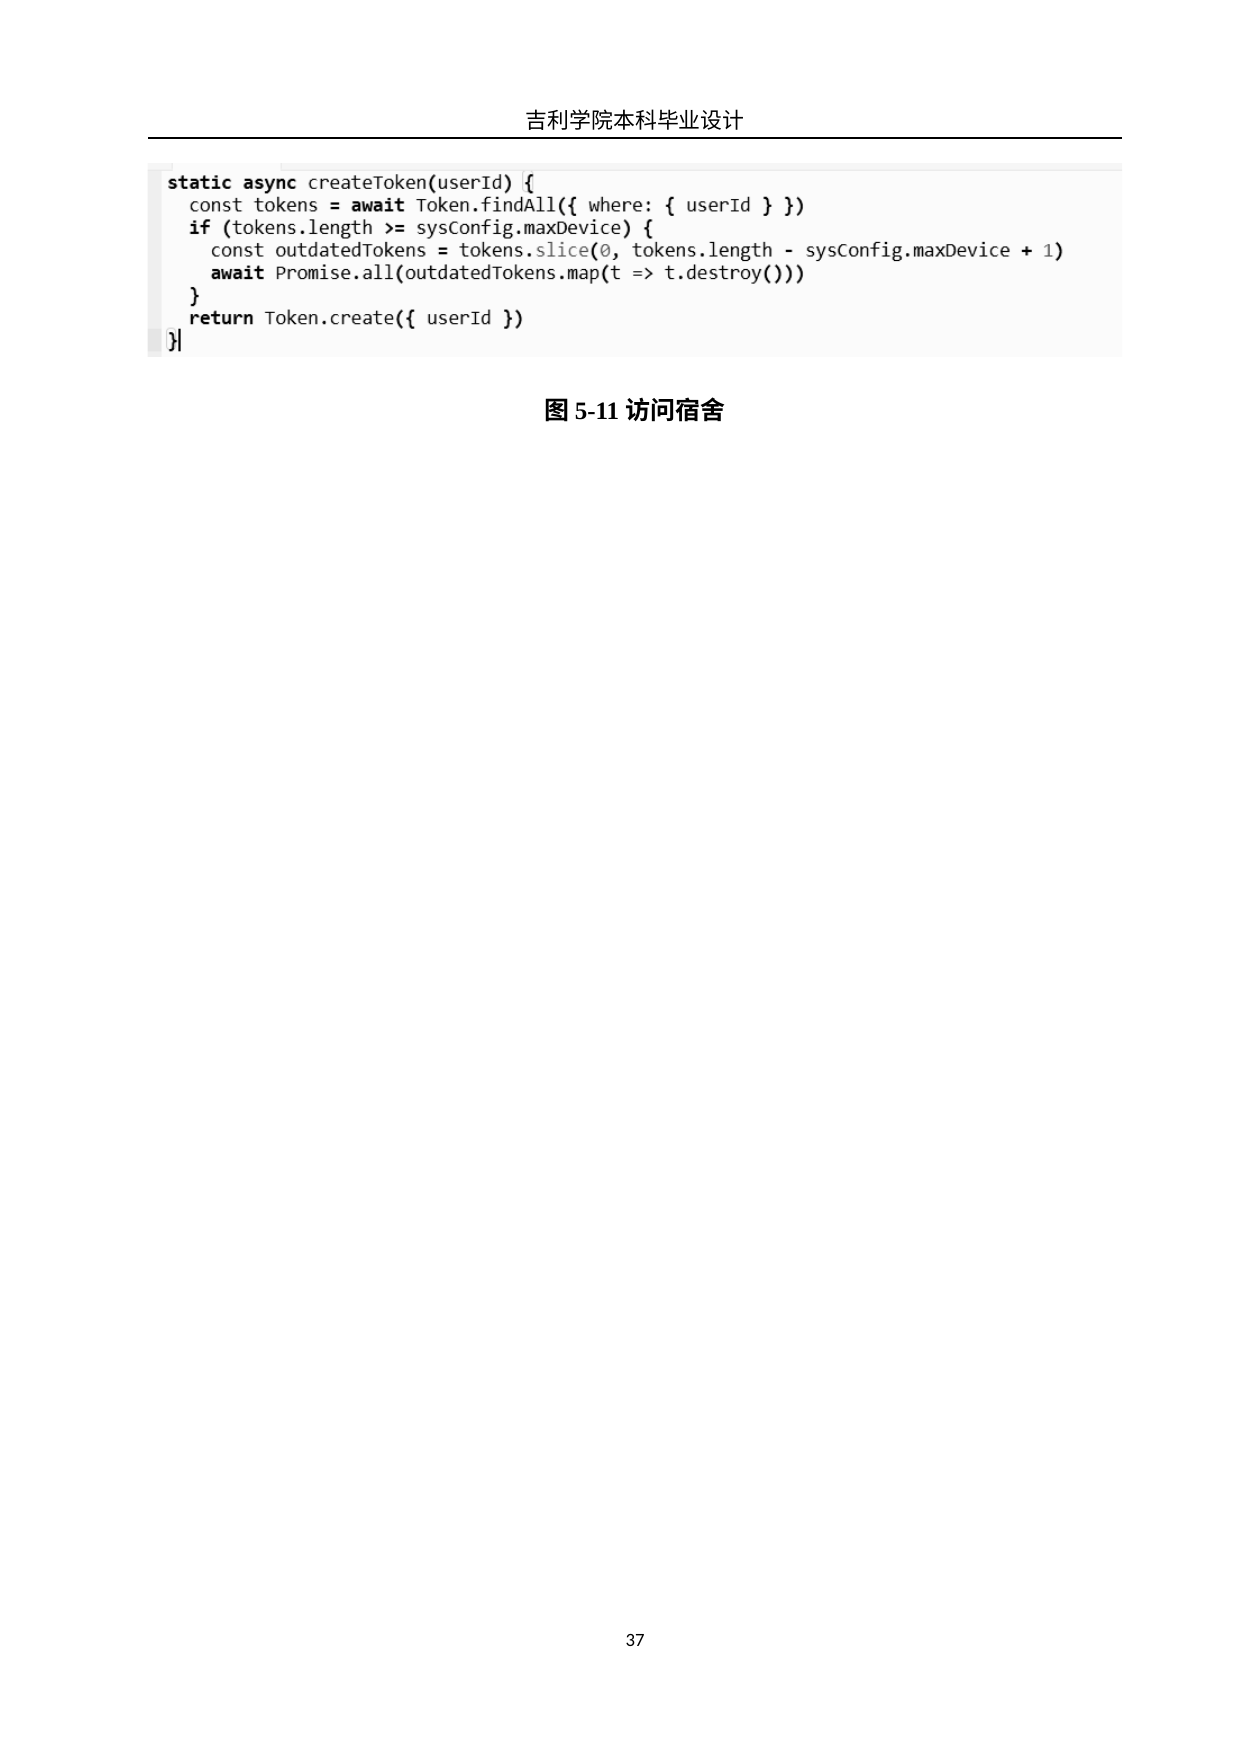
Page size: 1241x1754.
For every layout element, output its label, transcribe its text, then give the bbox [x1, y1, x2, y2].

text 图5-11 访问宿舍 [148, 376, 1122, 442]
picture [147, 163, 1123, 357]
